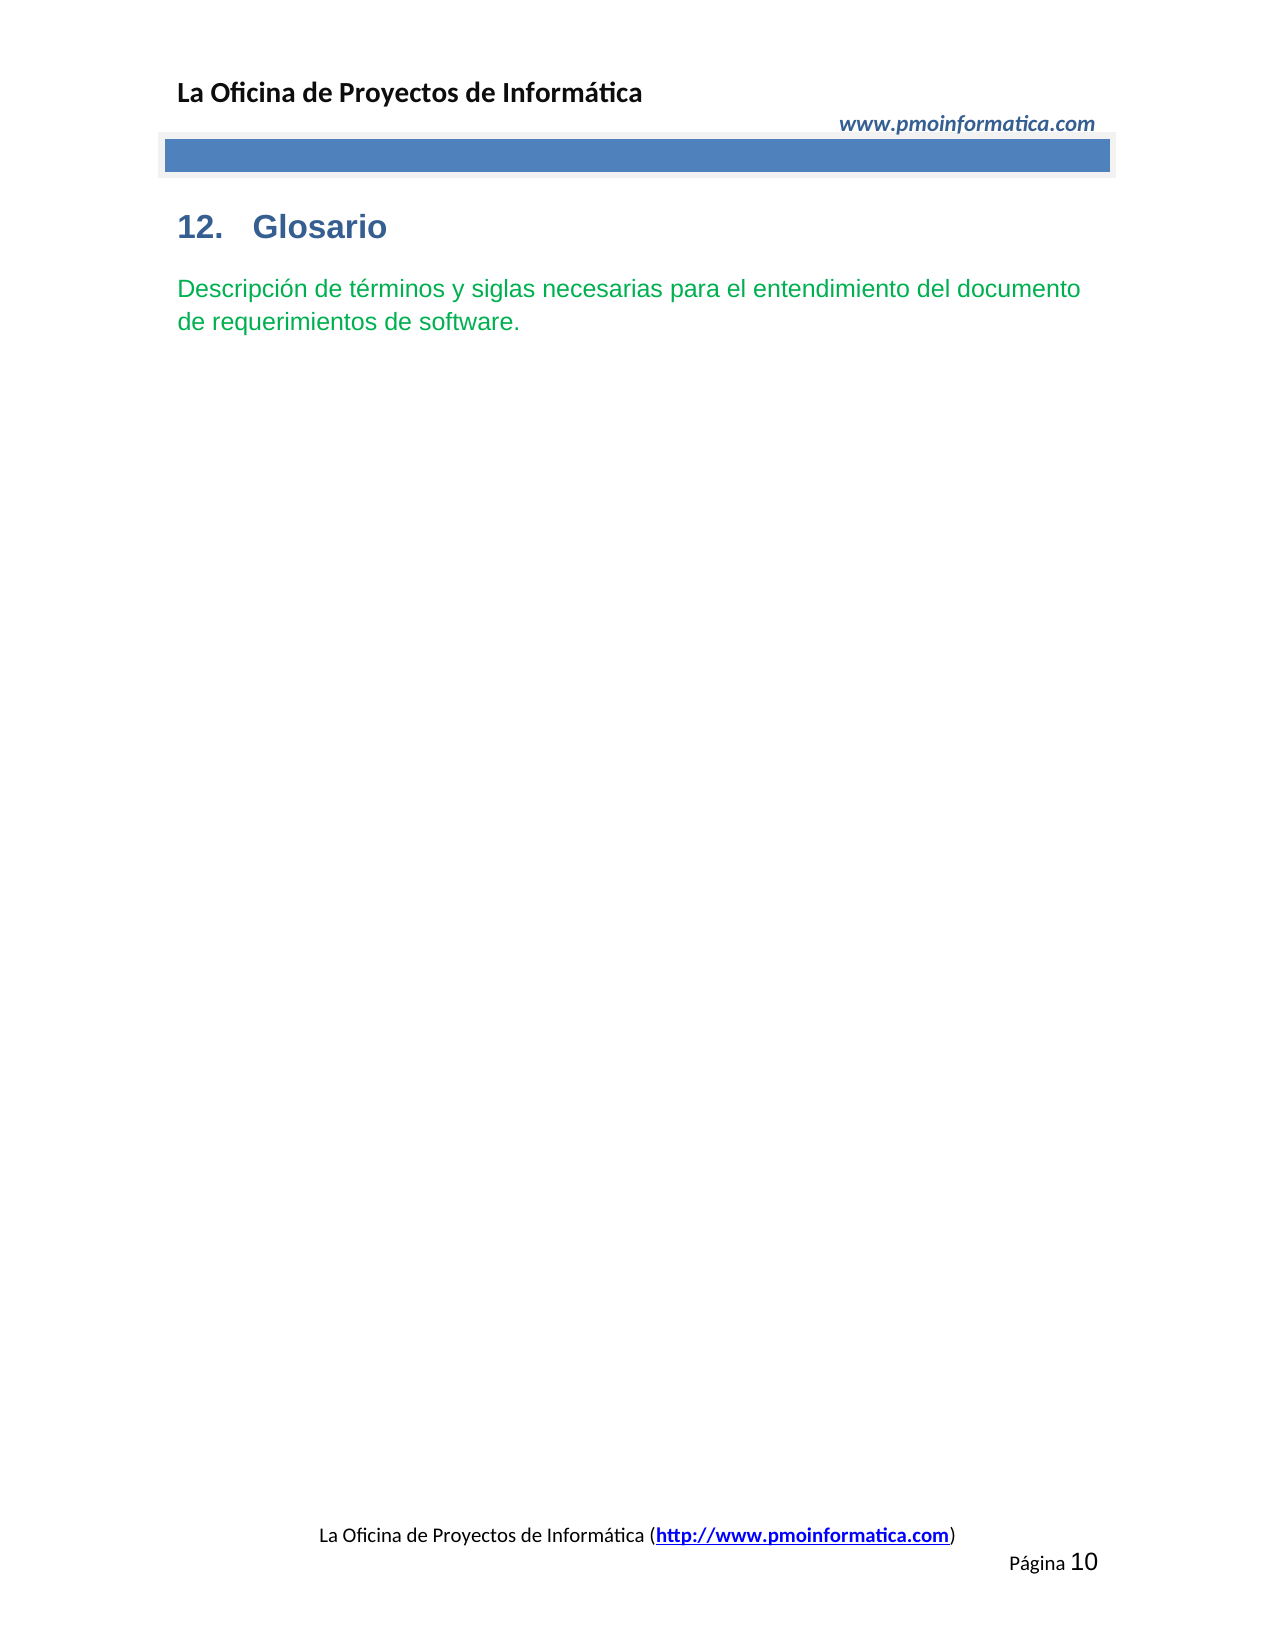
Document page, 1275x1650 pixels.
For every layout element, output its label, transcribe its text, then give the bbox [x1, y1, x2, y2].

list Glosario [177, 207, 1098, 245]
text Descripción de términos y siglas necesarias para el entendimiento del documento de requerimientos de software. [177, 274, 1098, 336]
